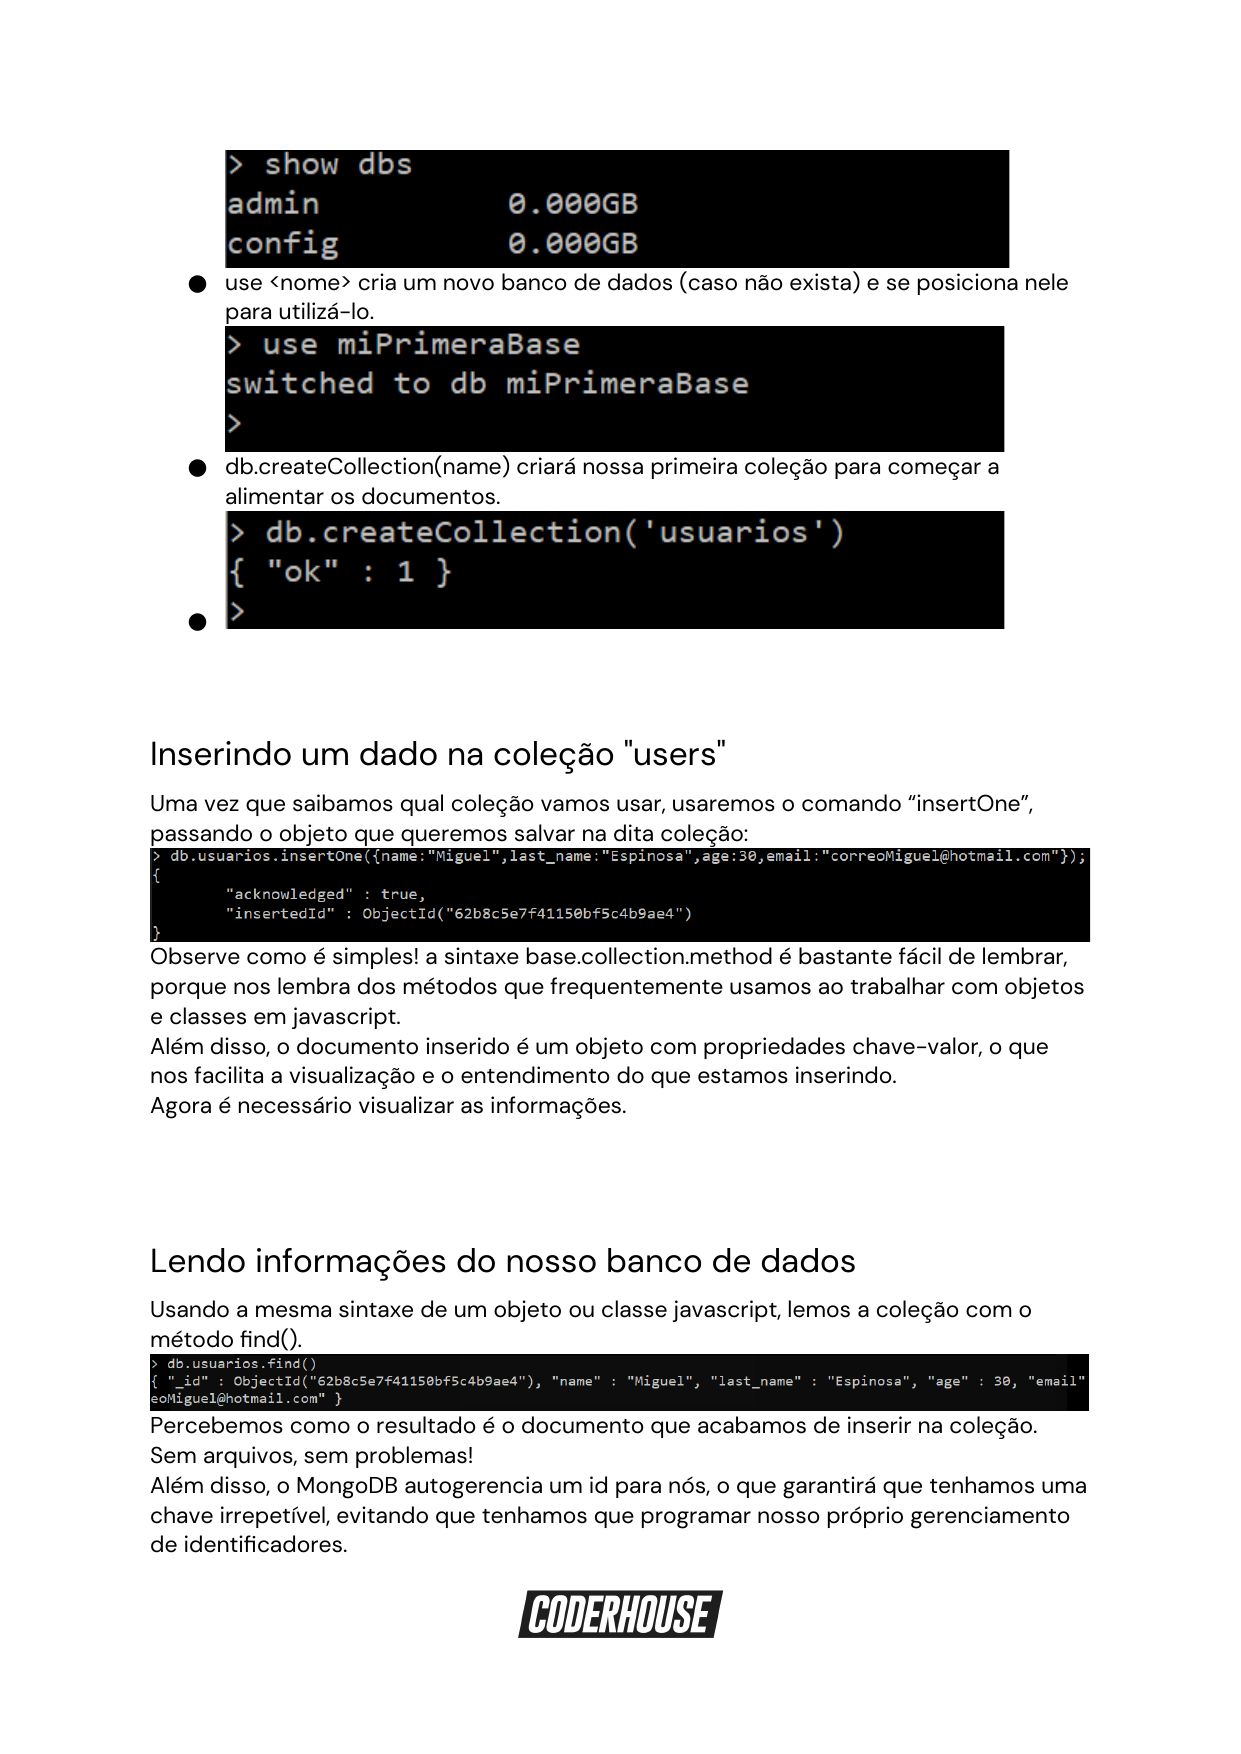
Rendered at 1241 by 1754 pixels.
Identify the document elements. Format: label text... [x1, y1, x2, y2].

list db.createCollection(name) criará nossa primeira coleção para começar a alimentar os documentos. [187, 452, 1090, 511]
text Usando a mesma sintaxe de um objeto ou classe javascript, lemos a coleção com o método find(). [150, 1295, 1090, 1354]
list use <nome> cria um novo banco de dados (caso não exista) e se posiciona nele para utilizá-lo. [187, 267, 1090, 327]
picture [225, 150, 1010, 268]
text Além disso, o MongoDB autogerencia um id para nós, o que garantirá que tenhamos uma chave irrepetível, evitando que tenhamos que programar nosso próprio gerenciamento de identificadores. [150, 1471, 1090, 1560]
subtitle Inserindo um dado na coleção "users" [150, 733, 1090, 776]
picture [150, 848, 1091, 942]
text Percebemos como o resultado é o documento que acabamos de inserir na coleção. Sem arquivos, sem problemas! [150, 1411, 1090, 1471]
picture [150, 1354, 1091, 1411]
subtitle Lendo informações do nosso banco de dados [150, 1239, 1090, 1283]
text Observe como é simples! a sintaxe base.collection.method é bastante fácil de lembrar, porque nos lembra dos métodos que frequentemente usamos ao trabalhar com objetos e classes em javascript. [150, 942, 1090, 1031]
picture [225, 326, 1005, 452]
picture [225, 511, 1005, 629]
text Além disso, o documento inserido é um objeto com propriedades chave-valor, o que nos facilita a visualização e o entendimento do que estamos inserindo. [150, 1031, 1090, 1091]
picture [512, 1587, 728, 1641]
text Agora é necessário visualizar as informações. [150, 1091, 1090, 1121]
text Uma vez que saibamos qual coleção vamos usar, usaremos o comando “insertOne”, passando o objeto que queremos salvar na dita coleção: [150, 789, 1090, 848]
